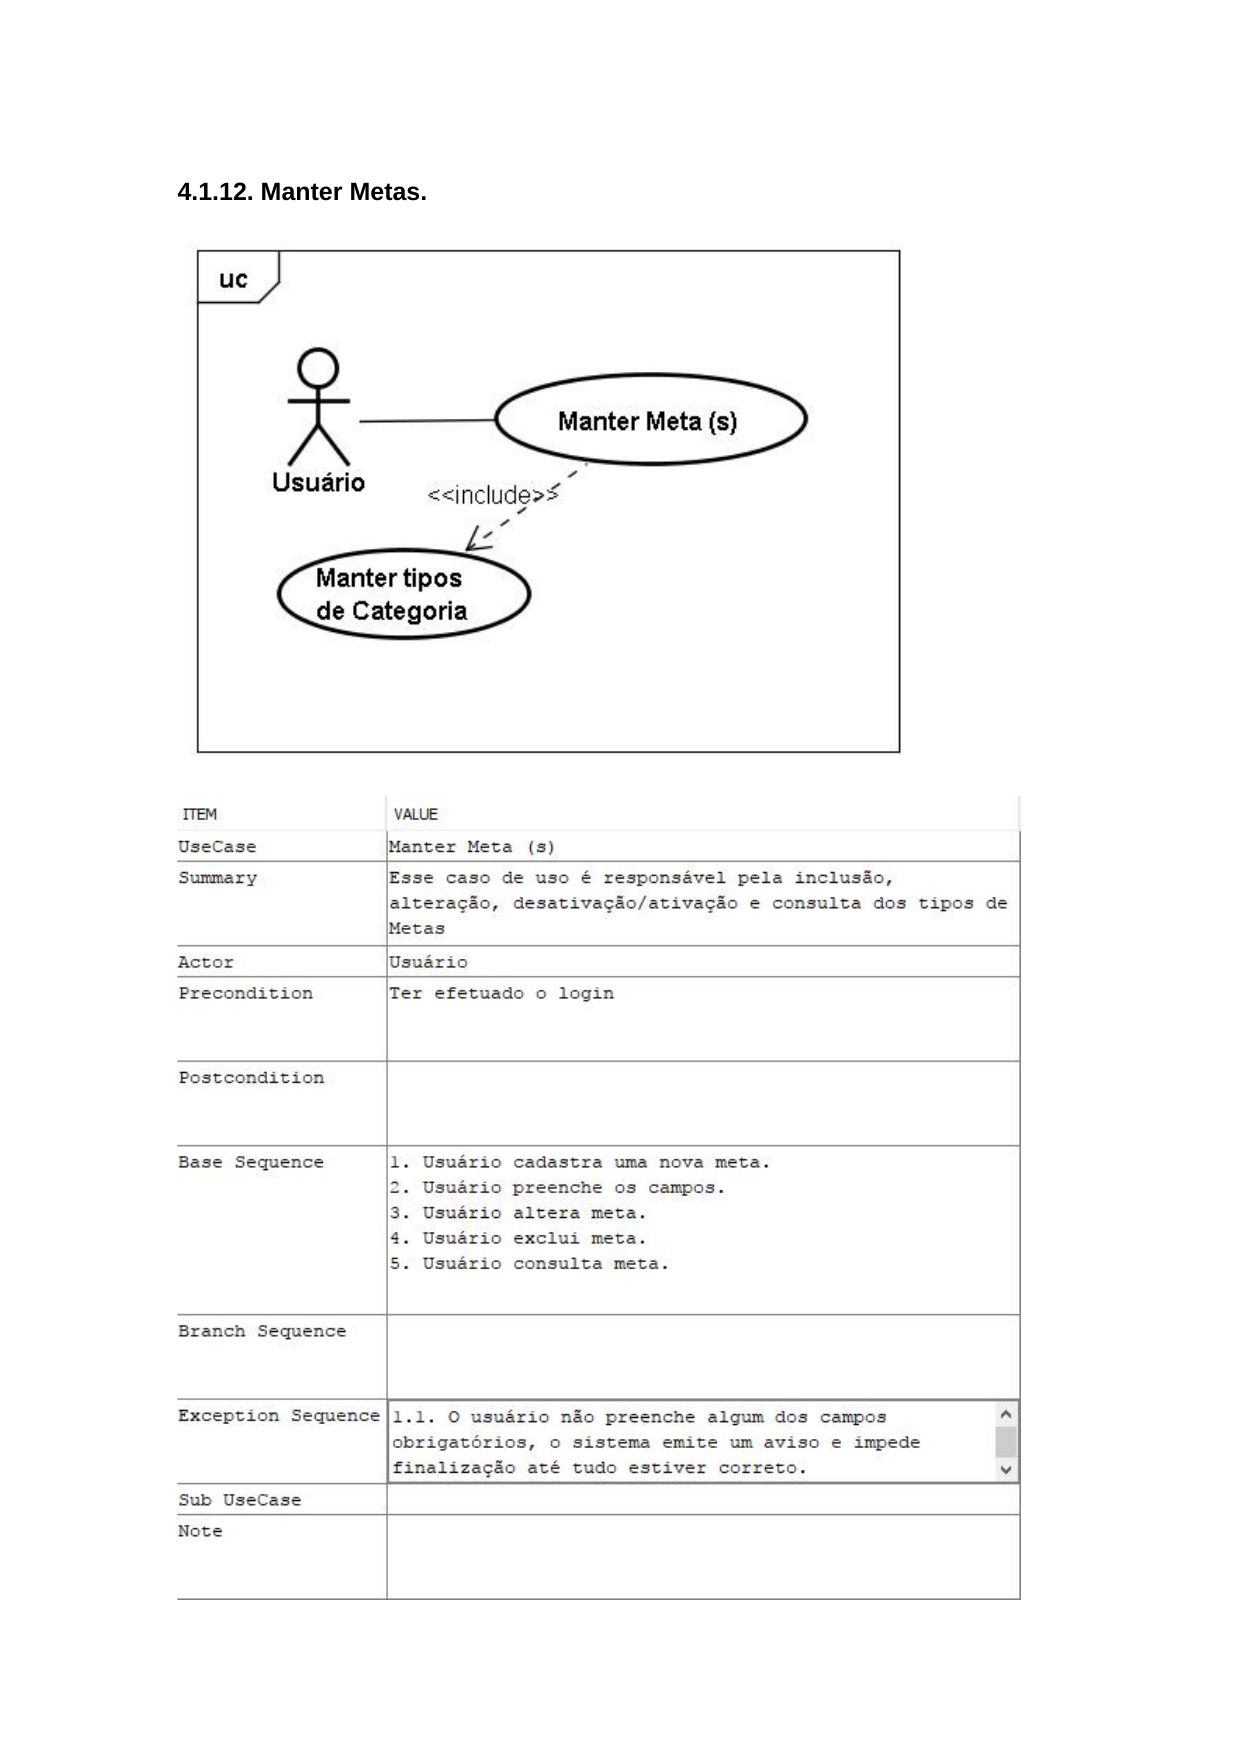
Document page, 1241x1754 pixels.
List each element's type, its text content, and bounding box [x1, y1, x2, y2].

text 4.1.12. Manter Metas. [177, 177, 1152, 206]
picture [177, 231, 921, 772]
picture [177, 796, 1021, 1600]
